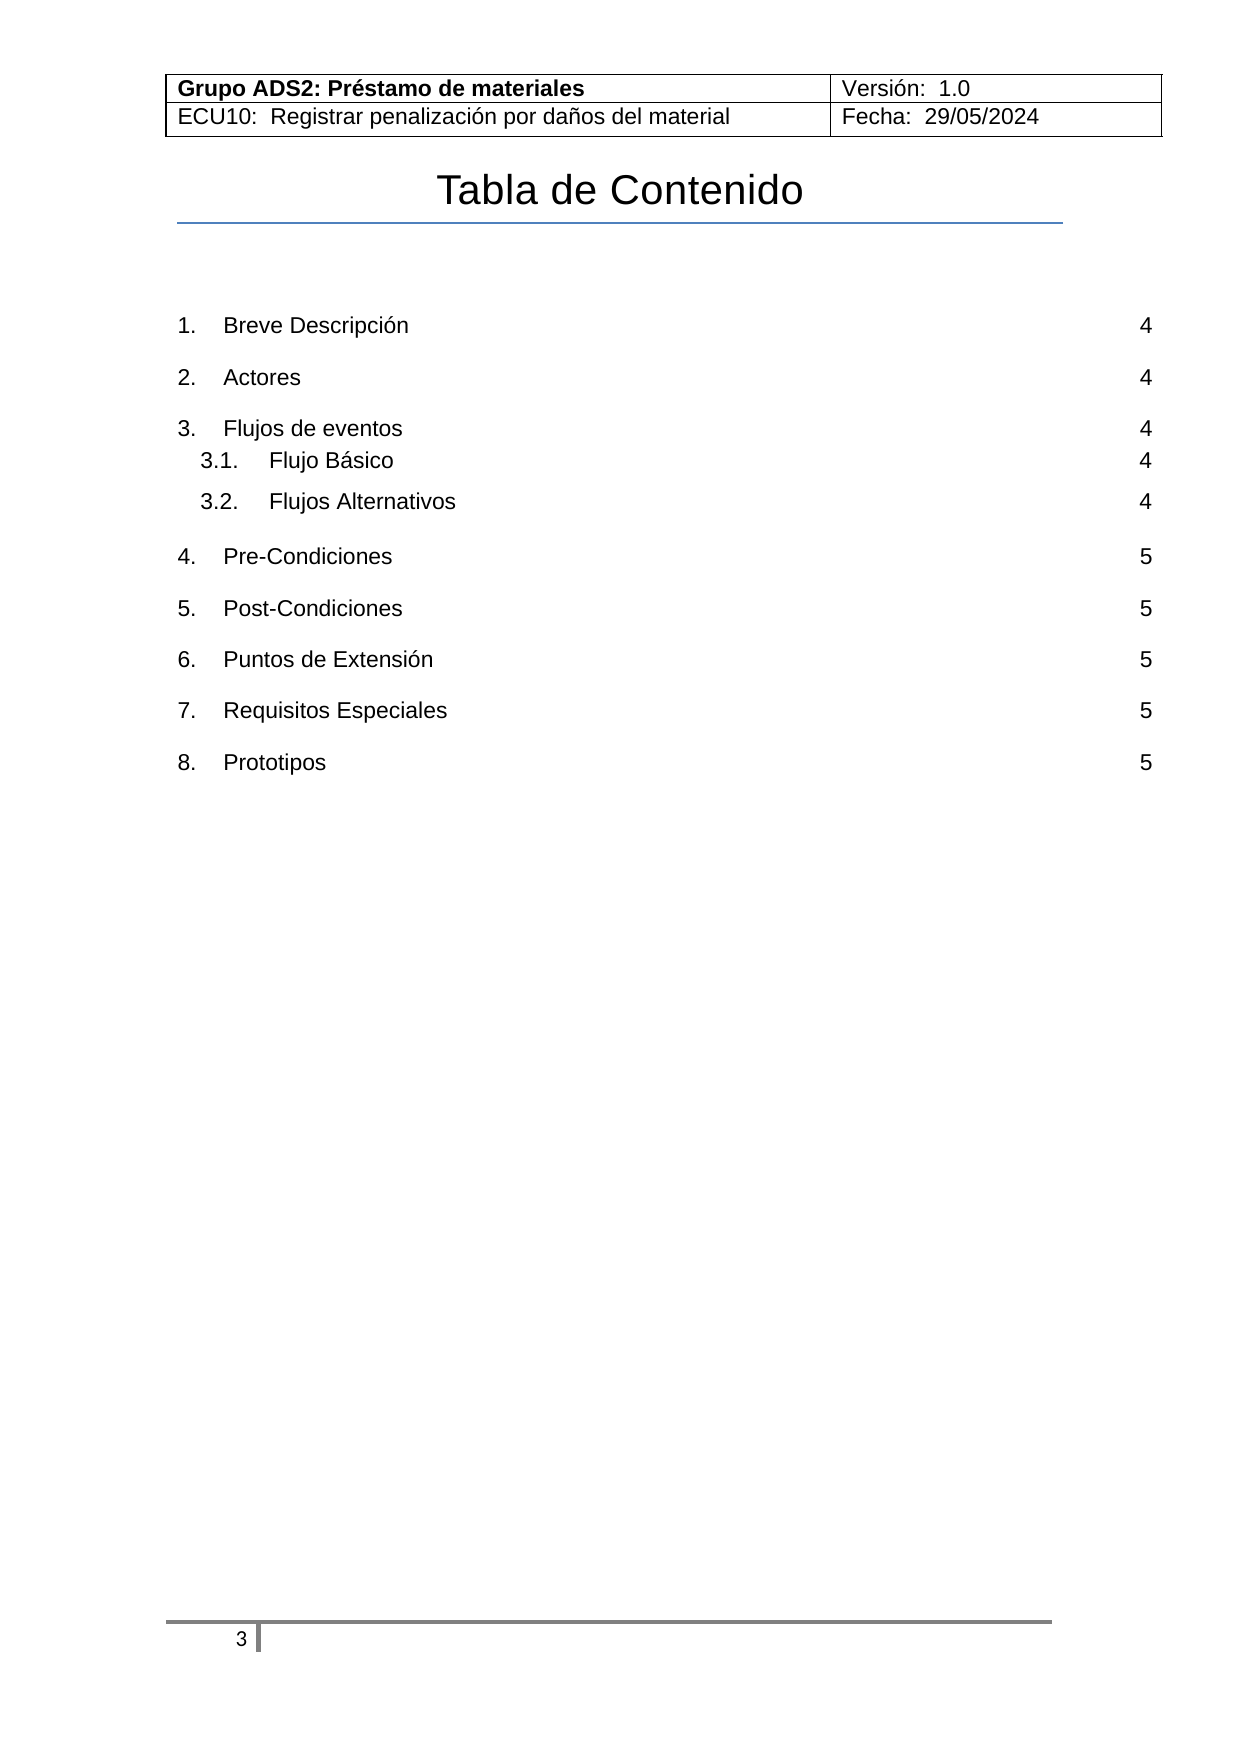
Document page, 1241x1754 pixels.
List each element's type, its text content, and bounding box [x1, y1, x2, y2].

title Tabla de Contenido [177, 165, 1063, 222]
